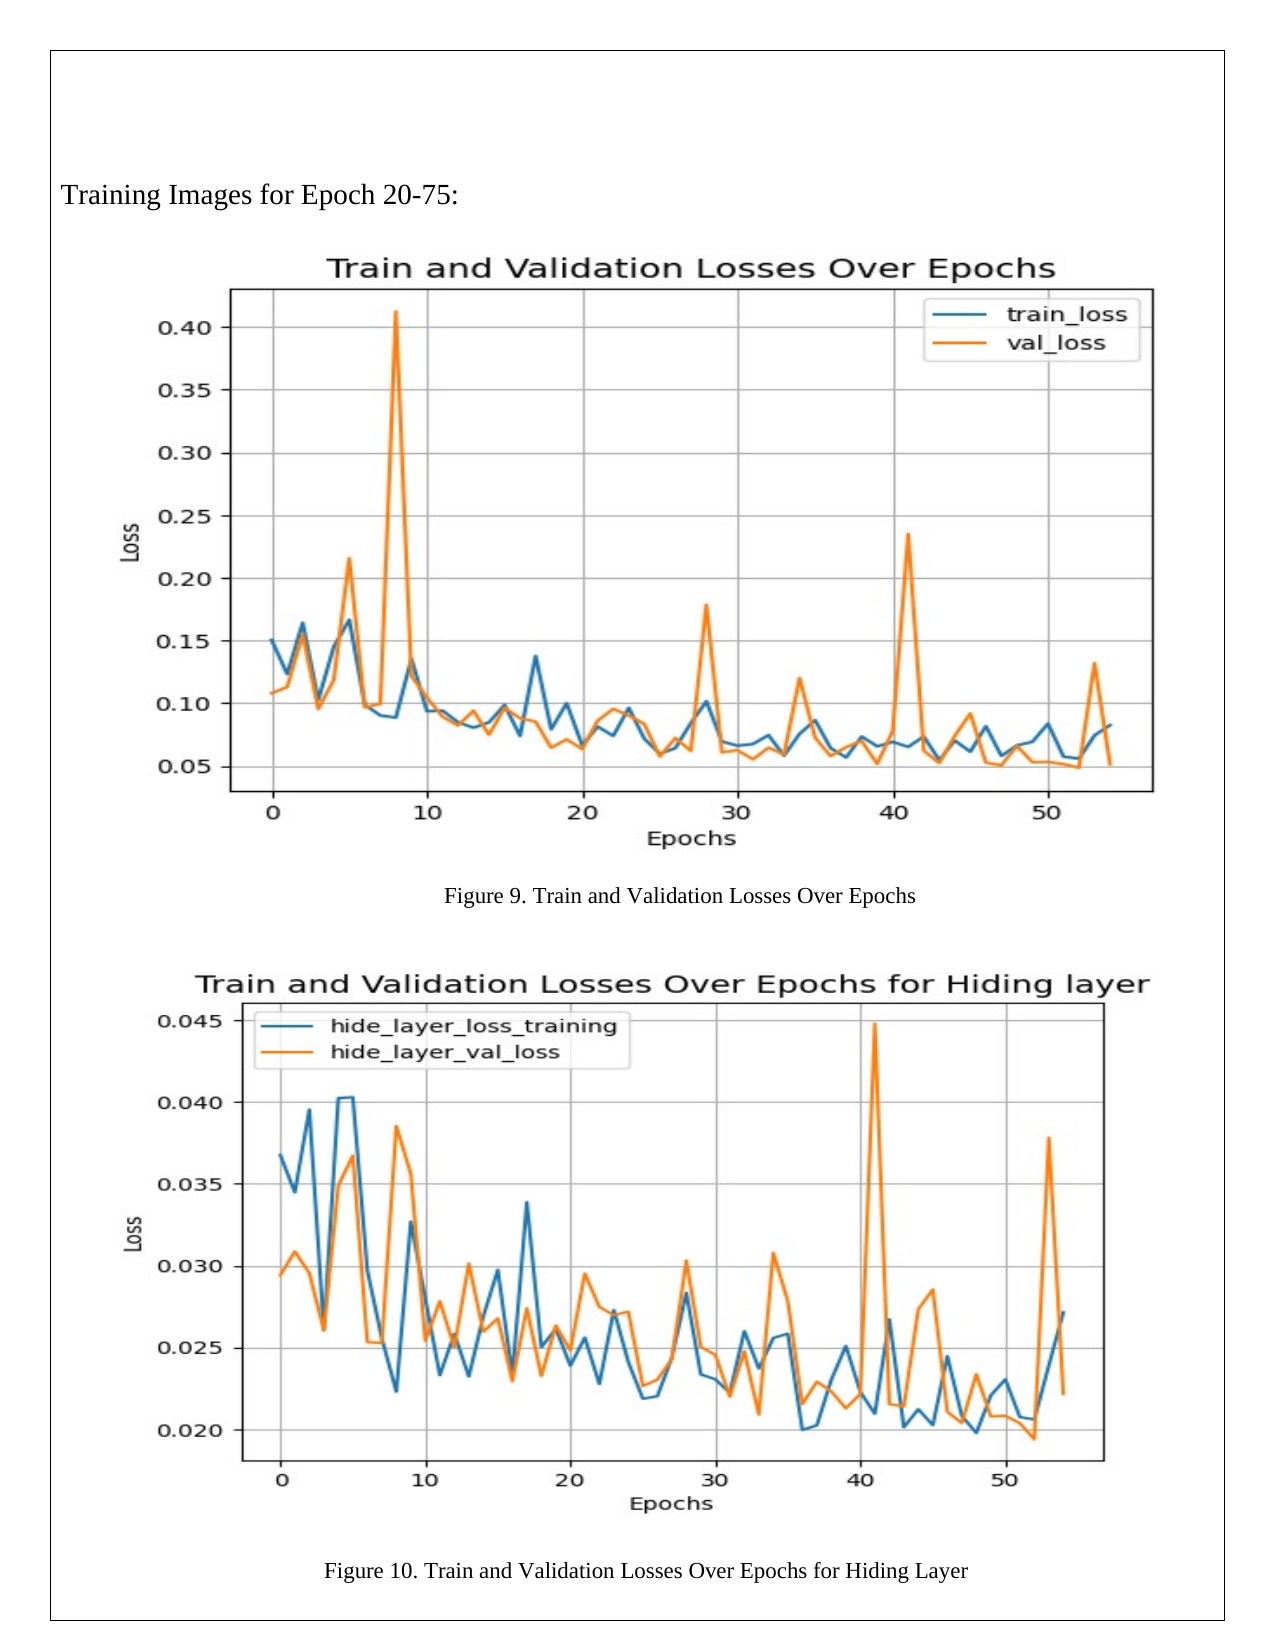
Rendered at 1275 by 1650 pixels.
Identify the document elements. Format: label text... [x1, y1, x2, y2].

picture [100, 244, 1171, 863]
text Training Images for Epoch 20-75: [60, 177, 1210, 211]
picture [105, 962, 1166, 1526]
